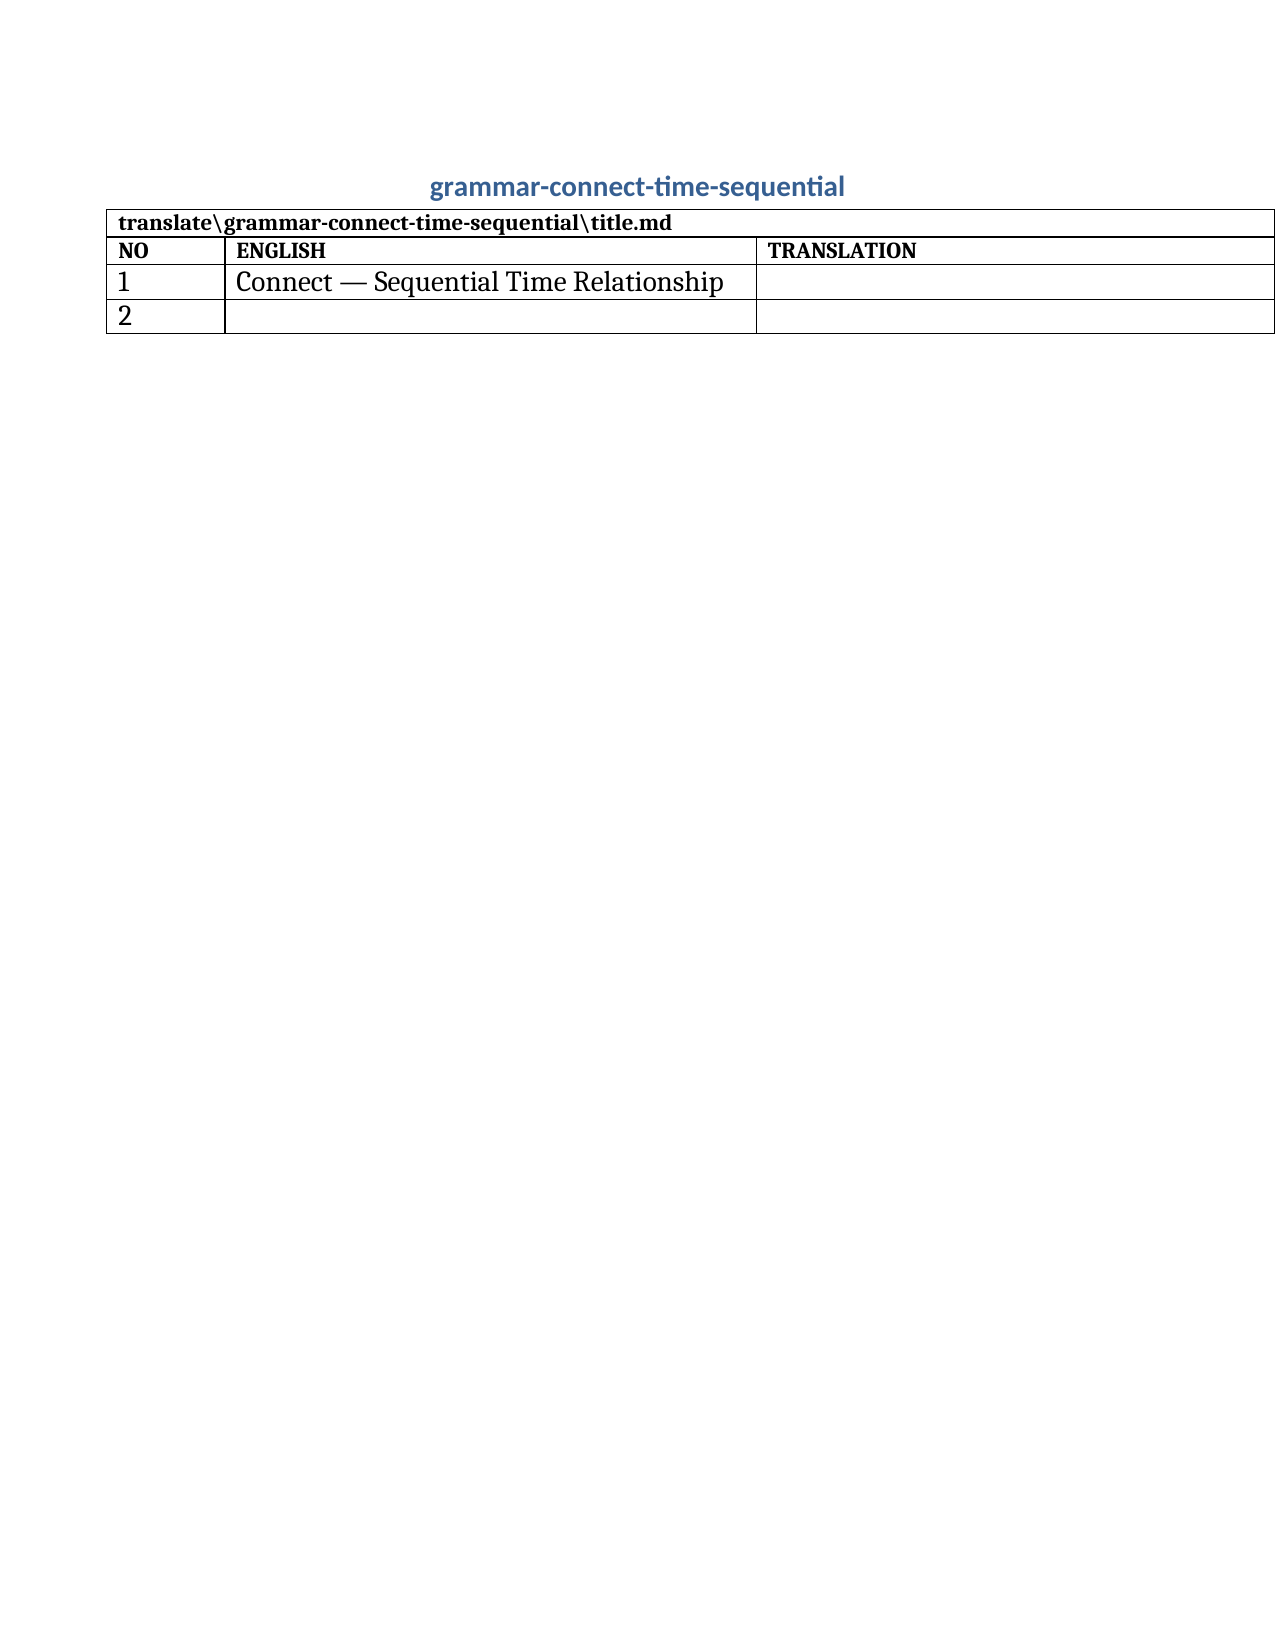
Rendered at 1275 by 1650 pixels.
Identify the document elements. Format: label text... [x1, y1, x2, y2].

table_header ENGLISH [226, 238, 756, 264]
table_cell [226, 300, 756, 333]
table_cell [757, 265, 1274, 298]
table_cell 1 [107, 265, 224, 298]
table_header translate\grammar-connect-time-sequential\title.md [107, 210, 1274, 236]
table_header TRANSLATION [757, 238, 1274, 264]
table_cell 2 [107, 300, 224, 333]
table_cell [757, 300, 1274, 333]
table_cell Connect — Sequential Time Relationship [226, 265, 756, 298]
table_header NO [107, 238, 224, 264]
subtitle grammar-connect-time-sequential [118, 168, 1157, 204]
